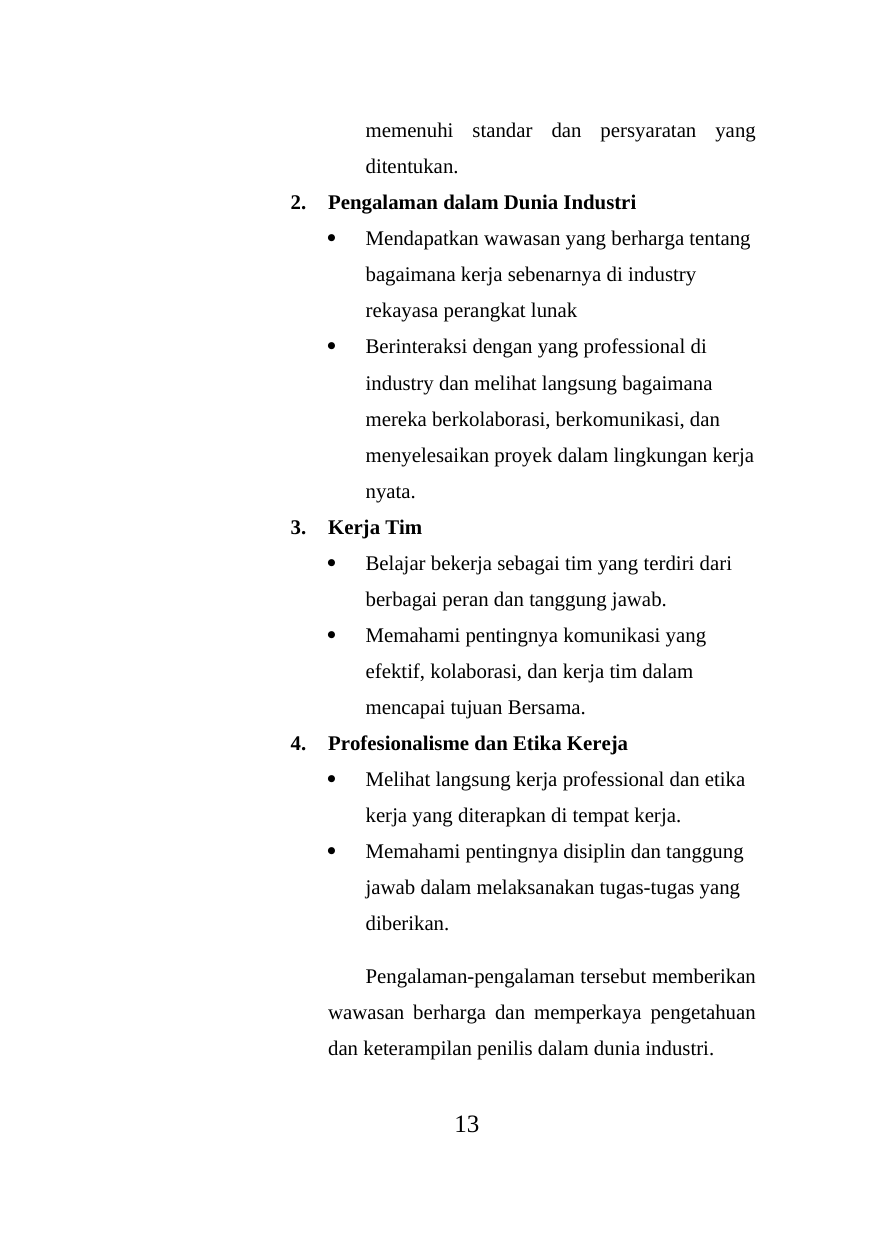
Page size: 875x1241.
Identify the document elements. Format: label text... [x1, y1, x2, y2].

list Berinteraksi dengan yang professional di industry dan melihat langsung bagaimana mereka berkolaborasi, berkomunikasi, dan menyelesaikan proyek dalam lingkungan kerja nyata. [328, 334, 756, 503]
list Pengalaman dalam Dunia Industri [290, 190, 756, 214]
list Memahami pentingnya disiplin dan tanggung jawab dalam melaksanakan tugas-tugas yang diberikan. [328, 839, 756, 935]
list Belajar bekerja sebagai tim yang terdiri dari berbagai peran dan tanggung jawab. [328, 551, 756, 611]
list Mendapatkan wawasan yang berharga tentang bagaimana kerja sebenarnya di industry rekayasa perangkat lunak [328, 226, 756, 322]
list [328, 118, 756, 178]
text Pengalaman-pengalaman tersebut memberikan wawasan berharga dan memperkaya pengetahuan dan keterampilan penilis dalam dunia industri. [328, 964, 756, 1060]
list Kerja Tim [290, 514, 756, 539]
list Profesionalisme dan Etika Kereja [290, 731, 756, 755]
list Melihat langsung kerja professional dan etika kerja yang diterapkan di tempat kerja. [328, 767, 756, 827]
list Memahami pentingnya komunikasi yang efektif, kolaborasi, dan kerja tim dalam mencapai tujuan Bersama. [328, 623, 756, 719]
